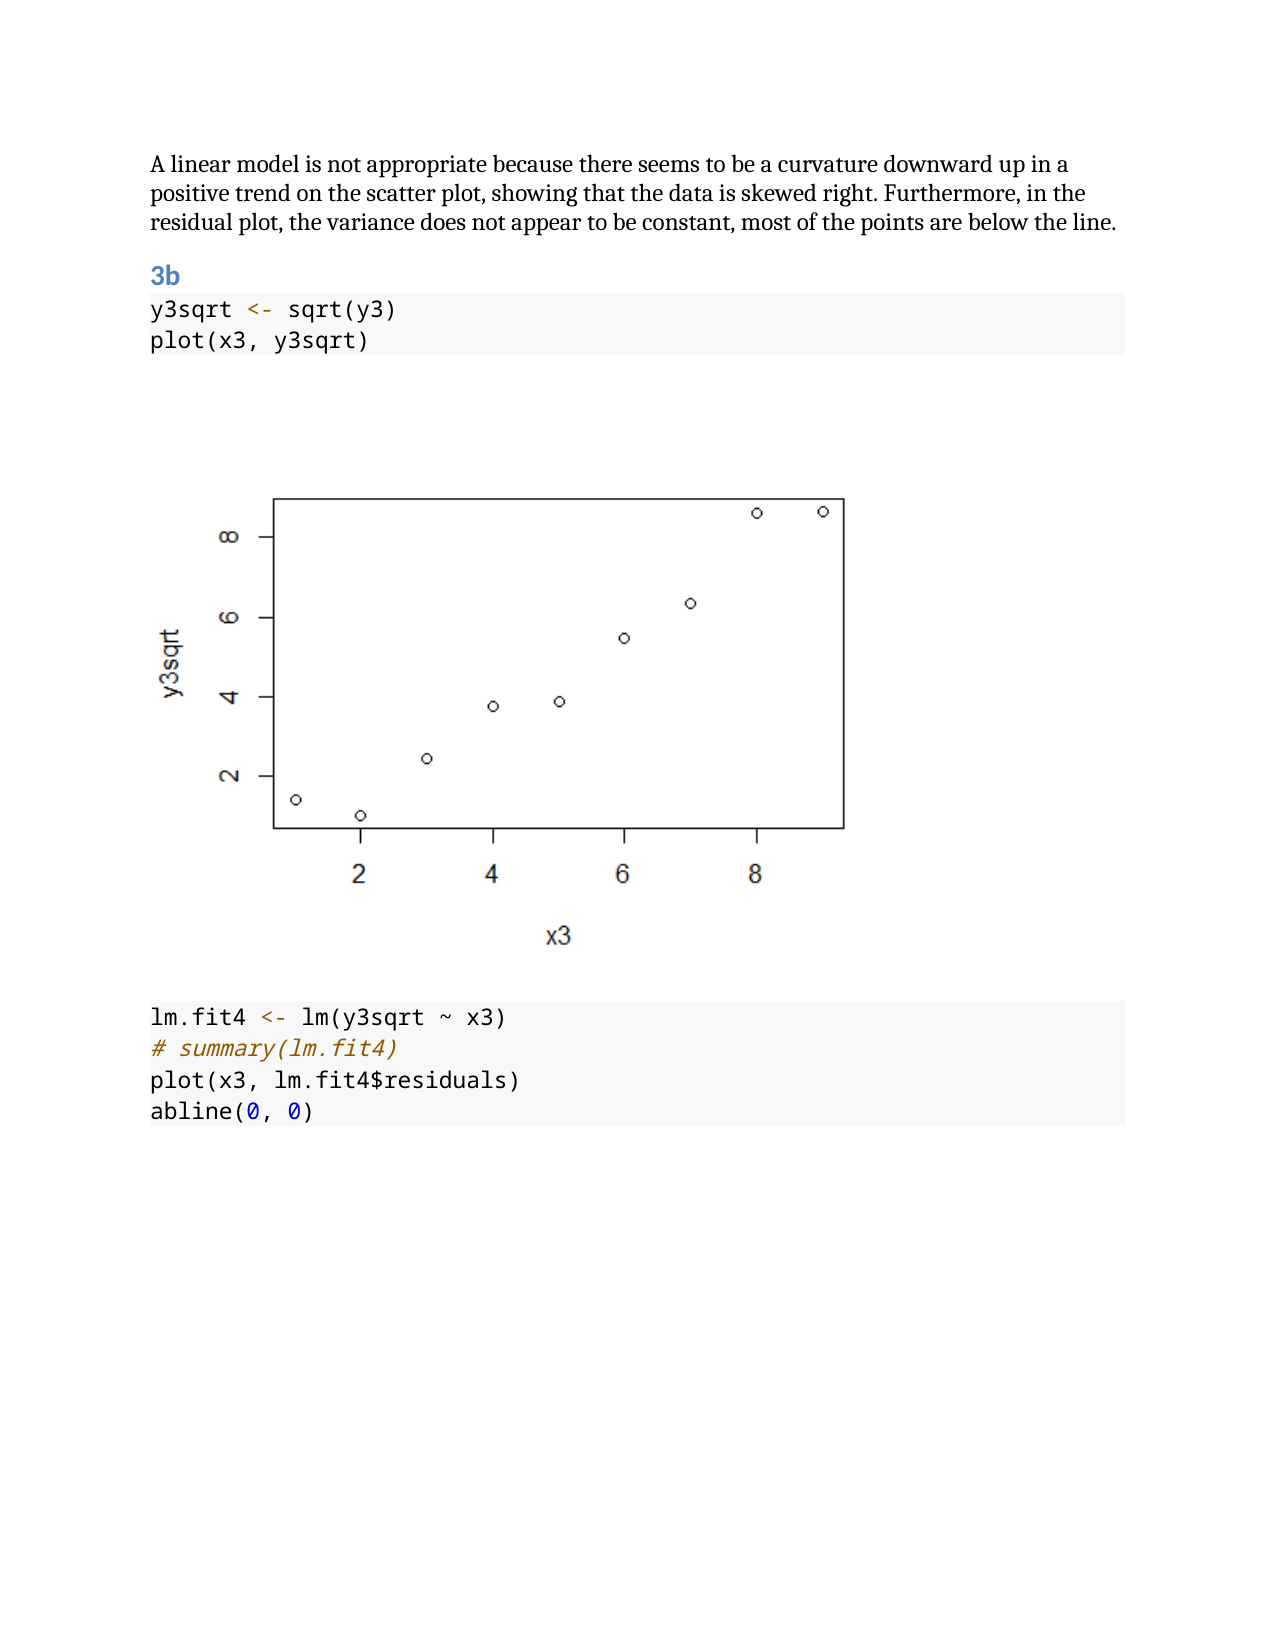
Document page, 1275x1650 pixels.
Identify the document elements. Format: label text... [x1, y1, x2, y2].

text y3sqrt <- sqrt(y3) plot(x3, y3sqrt) [370, 293, 1125, 355]
subtitle 3b [150, 257, 1125, 293]
text A linear model is not appropriate because there seems to be a curvature downward up in a positive trend on the scatter plot, showing that the data is skewed right. Furthermore, in the residual plot, the variance does not appear to be constant, most of the points are below the line. [150, 150, 1125, 236]
text lm.fit4 <- lm(y3sqrt ~ x3) # summary(lm.fit4) plot(x3, lm.fit4$residuals) abline(0, 0) [150, 1001, 1125, 1126]
picture [150, 376, 908, 983]
